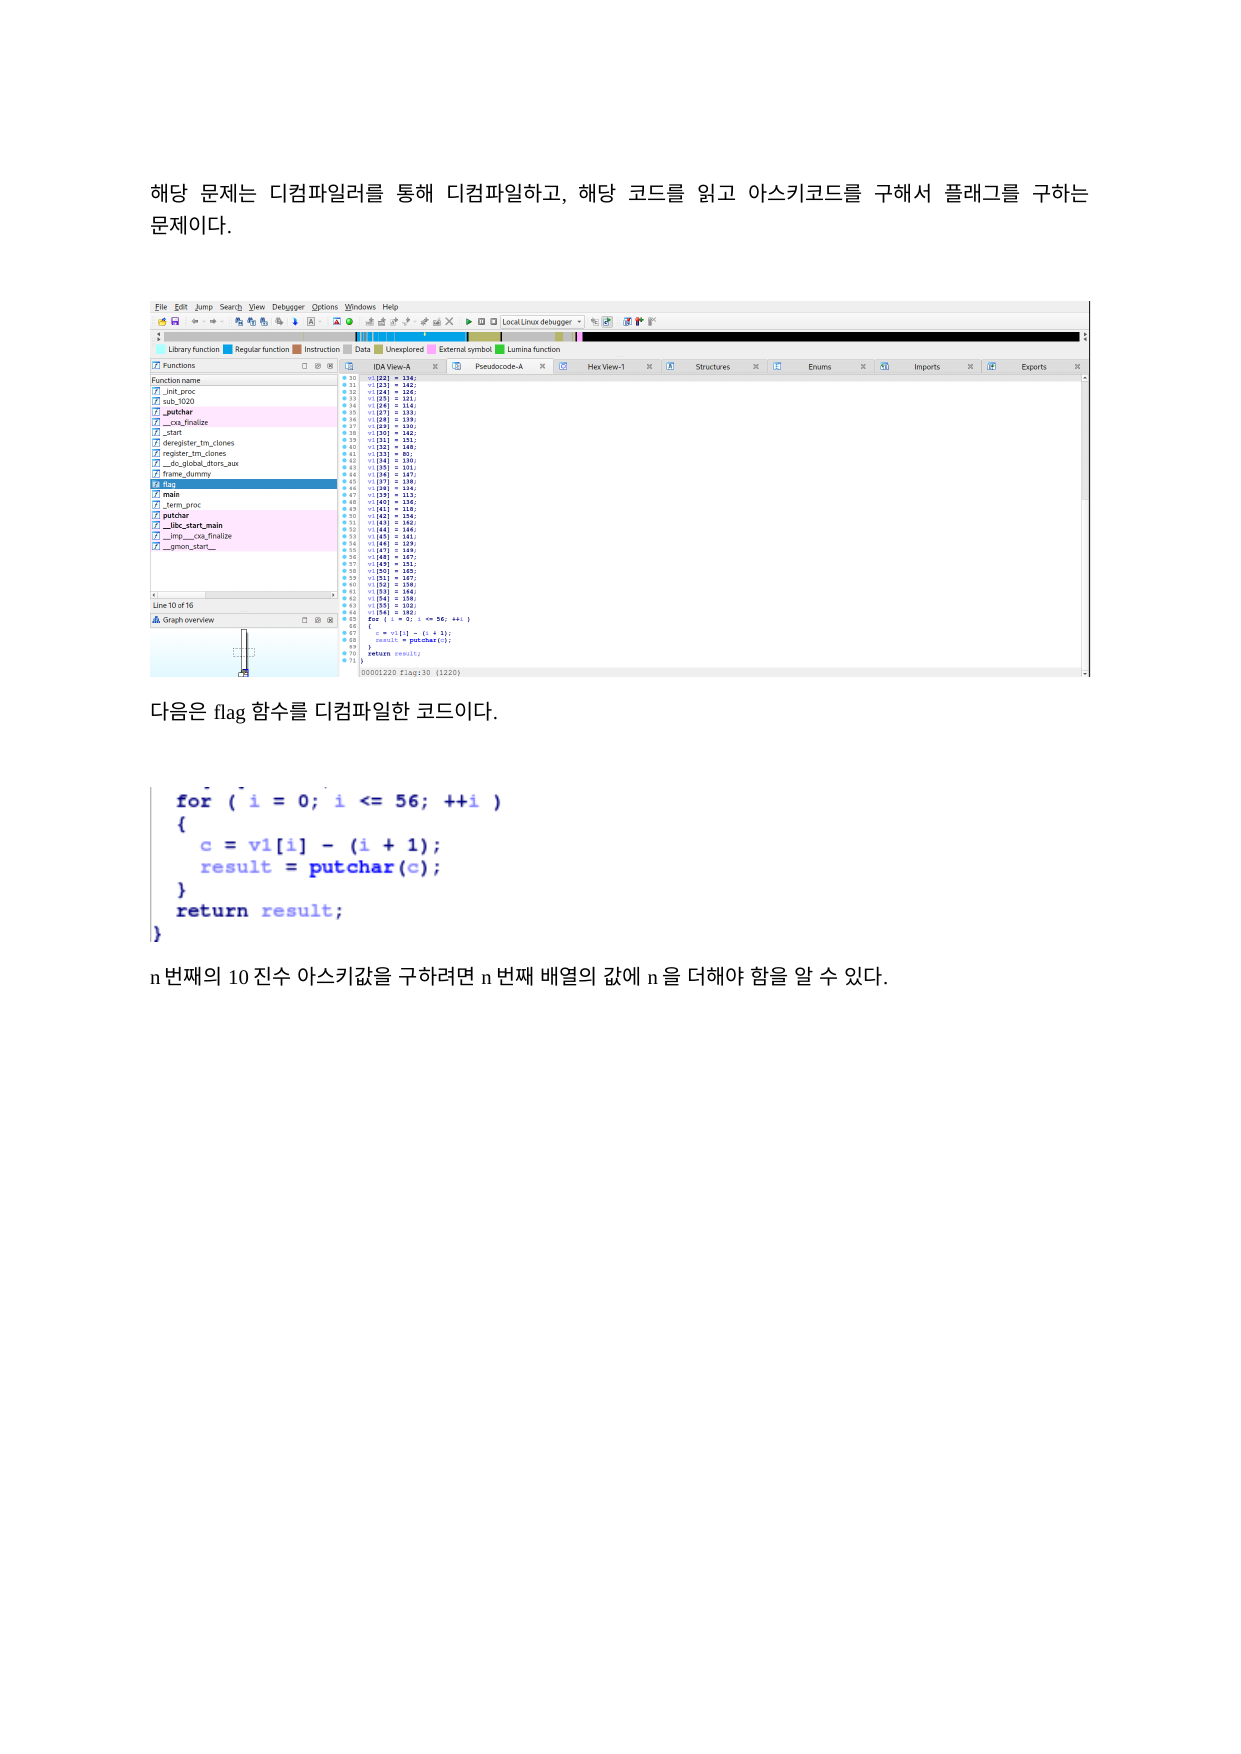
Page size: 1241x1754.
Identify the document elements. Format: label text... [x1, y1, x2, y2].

text n번째의 10진수 아스키값을 구하려면 n번째 배열의 값에 n을 더해야 함을 알 수 있다. [150, 960, 1090, 991]
picture [150, 787, 508, 942]
picture [150, 301, 1091, 677]
text 다음은 flag 함수를 디컴파일한 코드이다. [150, 695, 1090, 726]
text 해당 문제는 디컴파일러를 통해 디컴파일하고, 해당 코드를 읽고 아스키코드를 구해서 플래그를 구하는 문제이다. [150, 177, 1090, 240]
